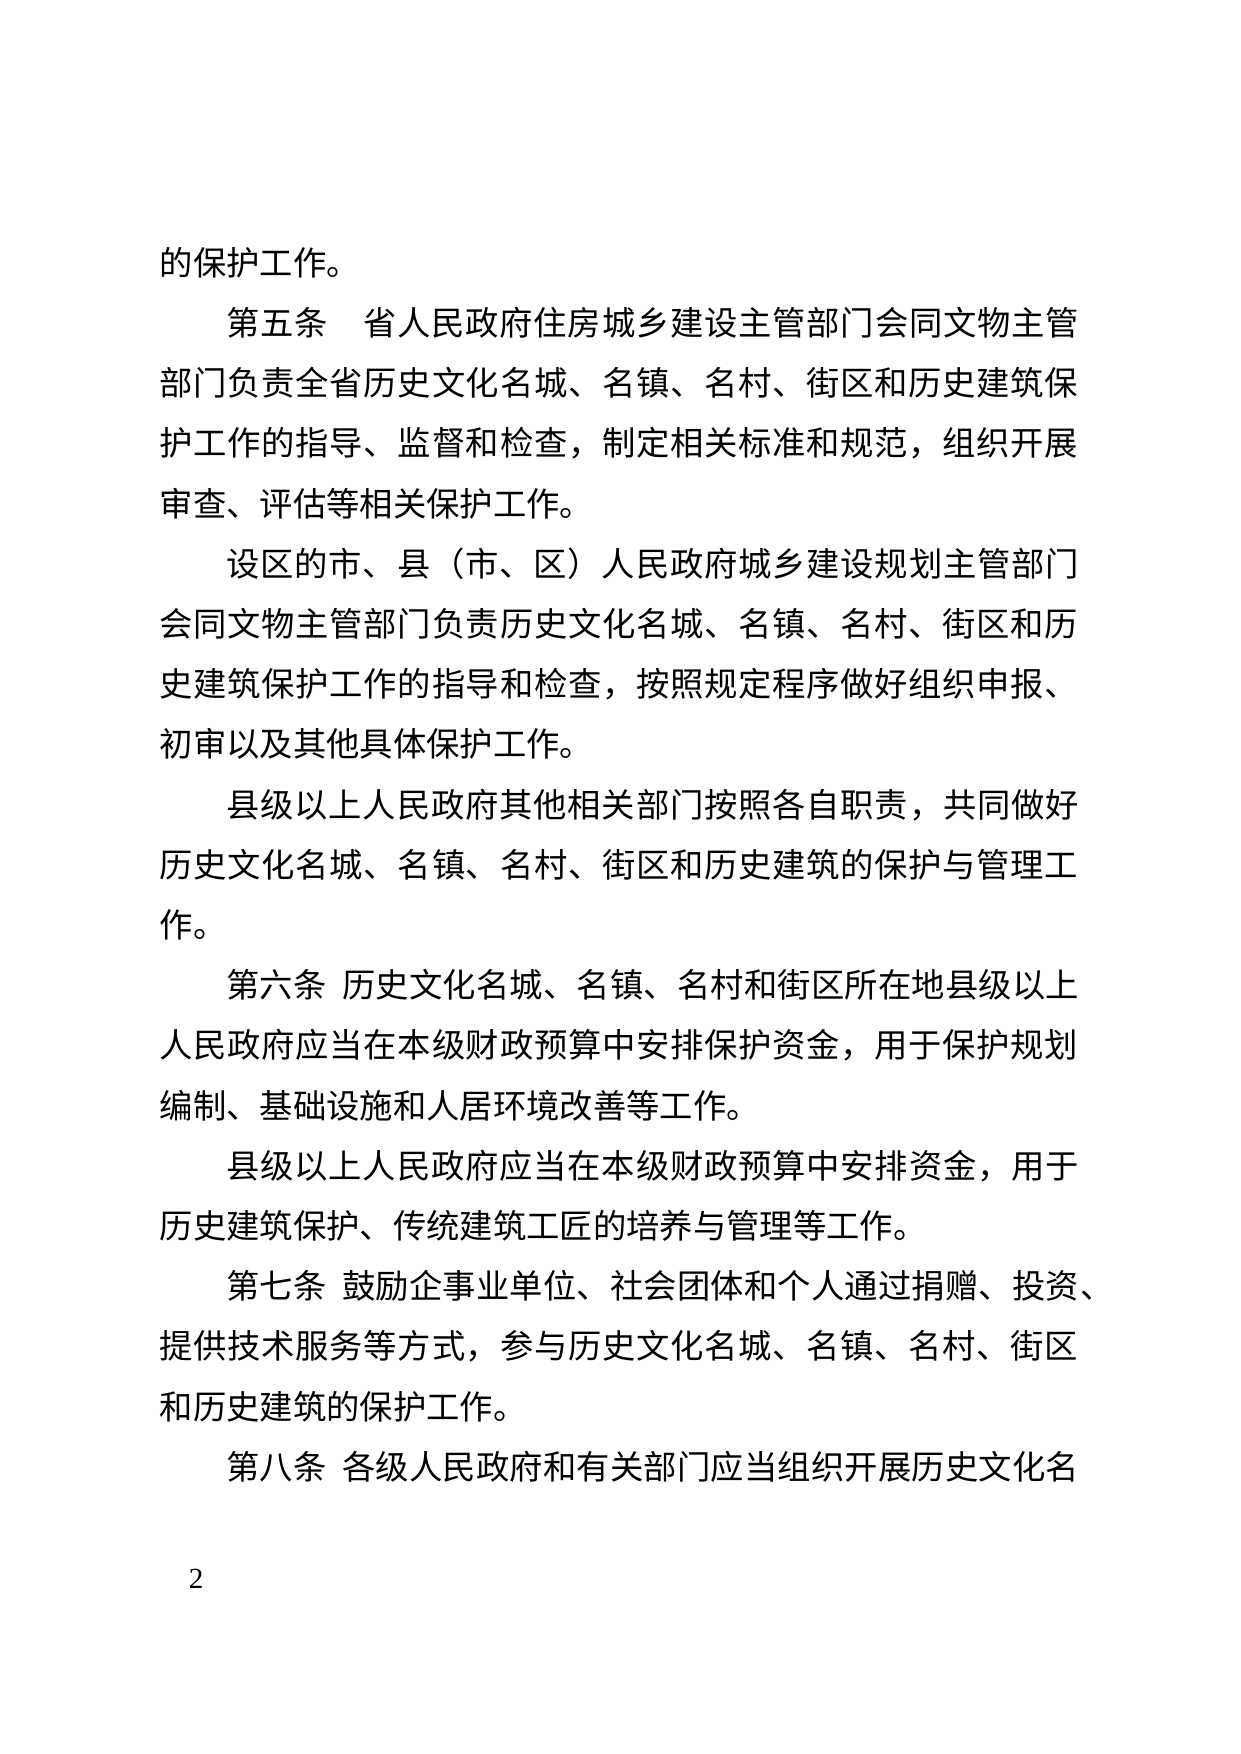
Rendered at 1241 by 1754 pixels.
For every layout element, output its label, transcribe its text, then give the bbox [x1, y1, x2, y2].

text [159, 1431, 1081, 1491]
text 第六条 历史文化名城、名镇、名村和街区所在地县级以上人民政府应当在本级财政预算中安排保护资金，用于保护规划编制、基础设施和人居环境改善等工作。 [159, 949, 1081, 1130]
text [159, 227, 1081, 287]
text 第五条 省人民政府住房城乡建设主管部门会同文物主管部门负责全省历史文化名城、名镇、名村、街区和历史建筑保护工作的指导、监督和检查，制定相关标准和规范，组织开展审查、评估等相关保护工作。 [159, 287, 1081, 528]
text 县级以上人民政府其他相关部门按照各自职责，共同做好历史文化名城、名镇、名村、街区和历史建筑的保护与管理工作。 [159, 769, 1081, 949]
text 县级以上人民政府应当在本级财政预算中安排资金，用于历史建筑保护、传统建筑工匠的培养与管理等工作。 [159, 1130, 1081, 1251]
text 设区的市、县（市、区）人民政府城乡建设规划主管部门会同文物主管部门负责历史文化名城、名镇、名村、街区和历史建筑保护工作的指导和检查，按照规定程序做好组织申报、初审以及其他具体保护工作。 [159, 528, 1081, 769]
text 第七条 鼓励企事业单位、社会团体和个人通过捐赠、投资、提供技术服务等方式，参与历史文化名城、名镇、名村、街区和历史建筑的保护工作。 [159, 1251, 1081, 1431]
